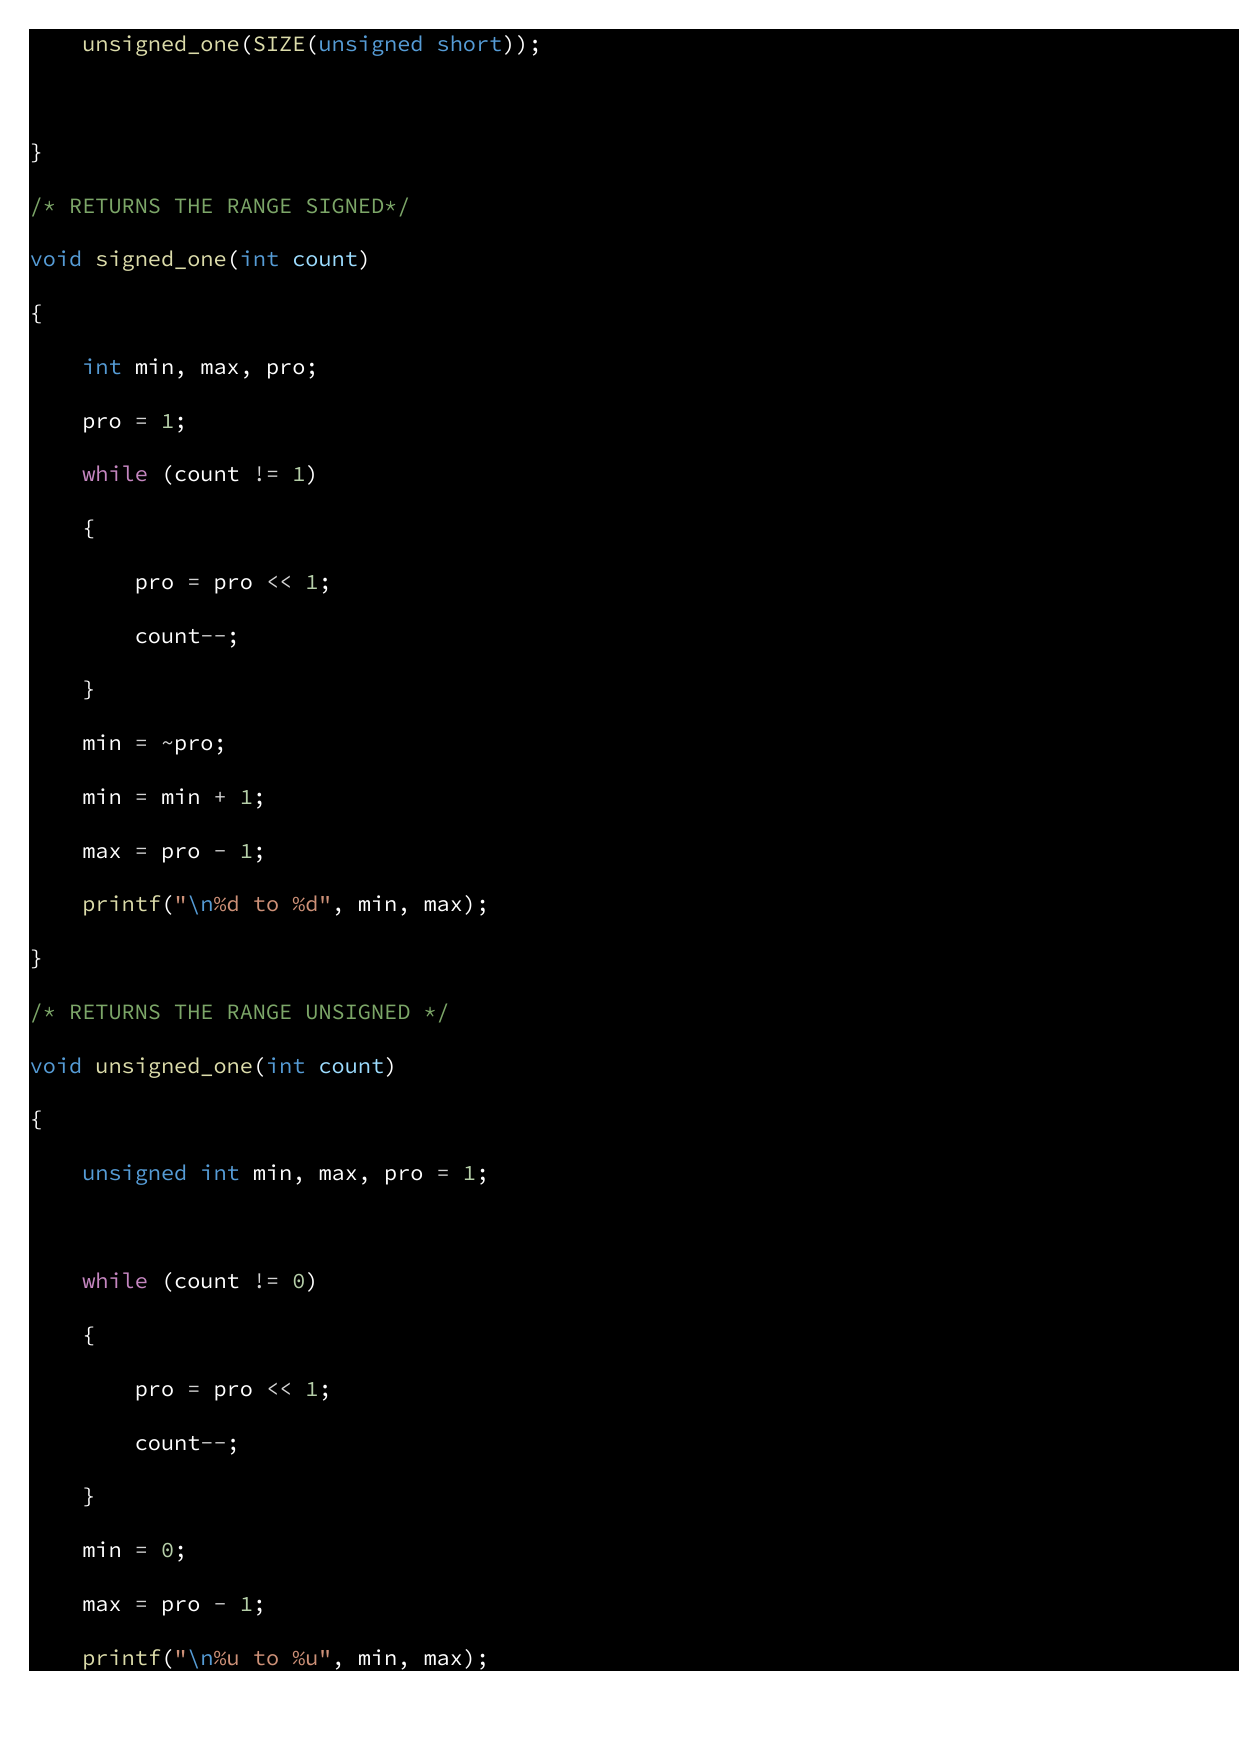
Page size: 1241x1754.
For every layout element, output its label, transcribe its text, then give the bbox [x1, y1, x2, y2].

text void signed_one(int count) [29, 245, 1239, 273]
text { [29, 514, 1239, 542]
text } [29, 675, 1239, 703]
text void unsigned_one(int count) [29, 1052, 1239, 1079]
text } [29, 944, 1239, 972]
text while (count != 0) [29, 1267, 1239, 1295]
text pro = pro << 1; [29, 1375, 1239, 1402]
text { [29, 1105, 1239, 1133]
text min = 0; [29, 1536, 1239, 1563]
text max = pro - 1; [29, 837, 1239, 864]
text while (count != 1) [29, 460, 1239, 488]
text count--; [29, 1428, 1239, 1456]
text pro = pro << 1; [29, 568, 1239, 595]
text min = ~pro; [29, 729, 1239, 757]
text } [29, 1482, 1239, 1510]
text /* RETURNS THE RANGE UNSIGNED */ [29, 998, 1239, 1025]
text { [29, 1321, 1239, 1348]
text } [29, 138, 1239, 165]
text max = pro - 1; [29, 1590, 1239, 1617]
text { [29, 299, 1239, 327]
text printf("\n%u to %u", min, max); [29, 1643, 1239, 1671]
text printf("\n%d to %d", min, max); [29, 890, 1239, 918]
text unsigned int min, max, pro = 1; [29, 1159, 1239, 1187]
text count--; [29, 622, 1239, 649]
text pro = 1; [29, 407, 1239, 434]
text int min, max, pro; [29, 353, 1239, 380]
text min = min + 1; [29, 783, 1239, 810]
text unsigned_one(SIZE(unsigned short)); [29, 29, 1239, 57]
text /* RETURNS THE RANGE SIGNED*/ [29, 192, 1239, 219]
